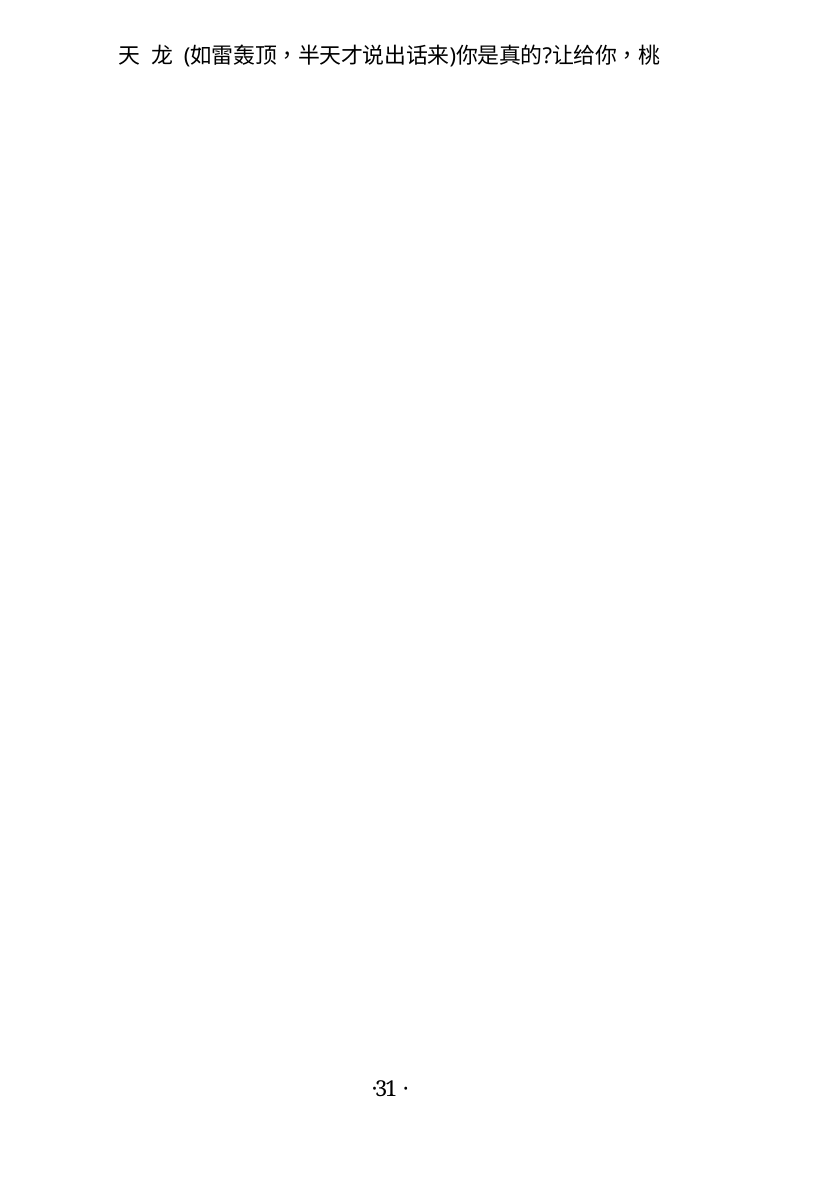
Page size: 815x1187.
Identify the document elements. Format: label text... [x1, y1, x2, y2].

text 天 龙 (如雷轰顶，半天才说出话来)你是真的?让给你，桃 [119, 42, 695, 69]
